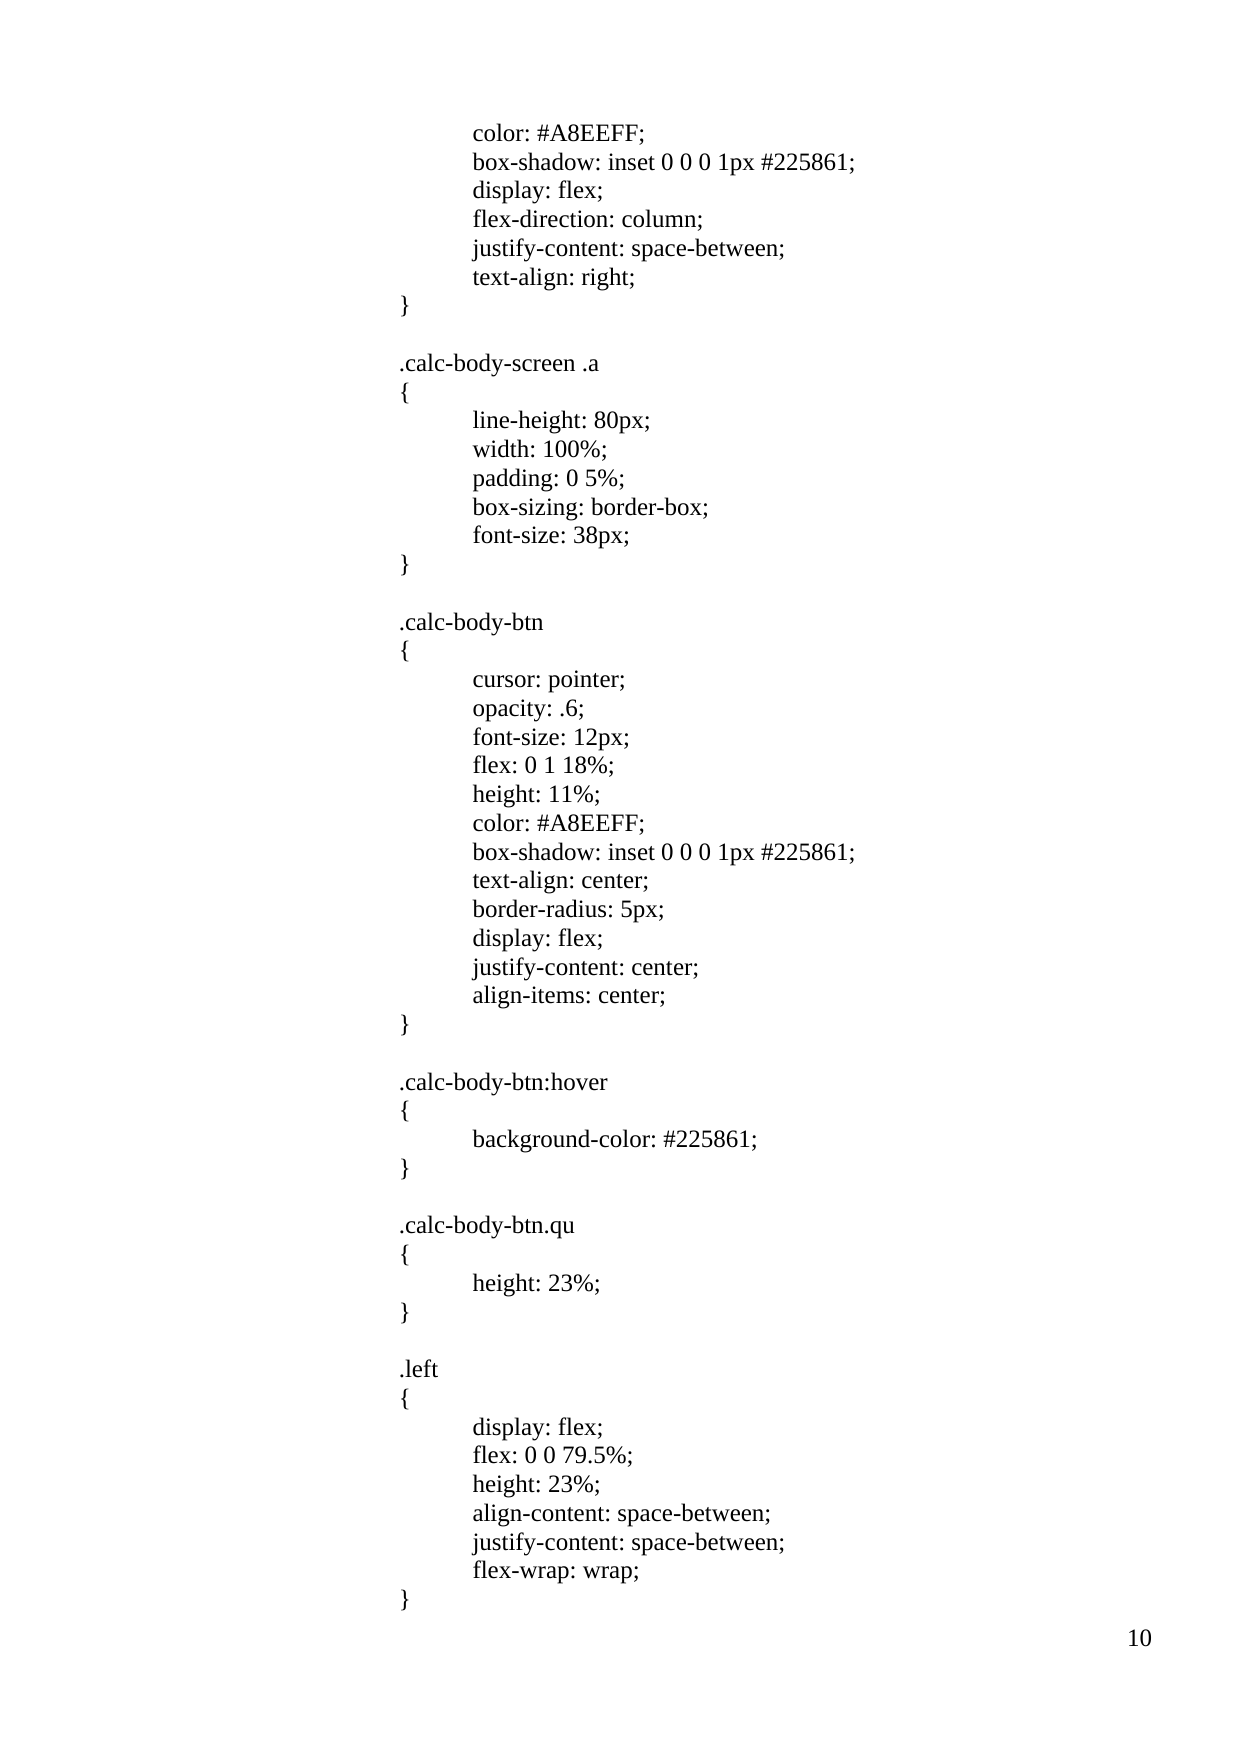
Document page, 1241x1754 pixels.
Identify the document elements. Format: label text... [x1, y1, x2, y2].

text .calc-body-btn:hover [177, 1067, 1152, 1096]
text flex-direction: column; [177, 204, 1152, 233]
text display: flex; [177, 1412, 1152, 1441]
text justify-content: space-between; [177, 1527, 1152, 1556]
text } [177, 291, 1152, 319]
text { [177, 1383, 1152, 1412]
text box-shadow: inset 0 0 0 1px #225861; [177, 837, 1152, 866]
text text-align: center; [177, 866, 1152, 894]
text font-size: 38px; [177, 521, 1152, 549]
text { [177, 636, 1152, 664]
text opacity: .6; [177, 693, 1152, 722]
text .calc-body-screen .a [177, 348, 1152, 377]
text .left [177, 1354, 1152, 1383]
text font-size: 12px; [177, 722, 1152, 751]
text height: 23%; [177, 1268, 1152, 1297]
text .calc-body-btn.qu [177, 1211, 1152, 1239]
text } [177, 549, 1152, 578]
text cursor: pointer; [177, 664, 1152, 693]
text box-sizing: border-box; [177, 492, 1152, 521]
text } [177, 1153, 1152, 1182]
text { [177, 1239, 1152, 1268]
text flex: 0 0 79.5%; [177, 1441, 1152, 1469]
text align-items: center; [177, 981, 1152, 1009]
text background-color: #225861; [177, 1124, 1152, 1153]
text align-content: space-between; [177, 1498, 1152, 1527]
text .calc-body-btn [177, 607, 1152, 636]
text text-align: right; [177, 262, 1152, 291]
text display: flex; [177, 176, 1152, 204]
text height: 23%; [177, 1469, 1152, 1498]
text flex-wrap: wrap; [177, 1556, 1152, 1584]
text { [177, 1096, 1152, 1124]
text display: flex; [177, 923, 1152, 952]
text box-shadow: inset 0 0 0 1px #225861; [177, 147, 1152, 176]
text width: 100%; [177, 434, 1152, 463]
text } [177, 1584, 1152, 1613]
text flex: 0 1 18%; [177, 751, 1152, 779]
text border-radius: 5px; [177, 894, 1152, 923]
text line-height: 80px; [177, 406, 1152, 434]
text height: 11%; [177, 779, 1152, 808]
text } [177, 1009, 1152, 1038]
text } [177, 1297, 1152, 1326]
text padding: 0 5%; [177, 463, 1152, 492]
text justify-content: space-between; [177, 233, 1152, 262]
text color: #A8EEFF; [177, 118, 1152, 147]
text { [177, 377, 1152, 406]
text justify-content: center; [177, 952, 1152, 981]
text color: #A8EEFF; [177, 808, 1152, 837]
